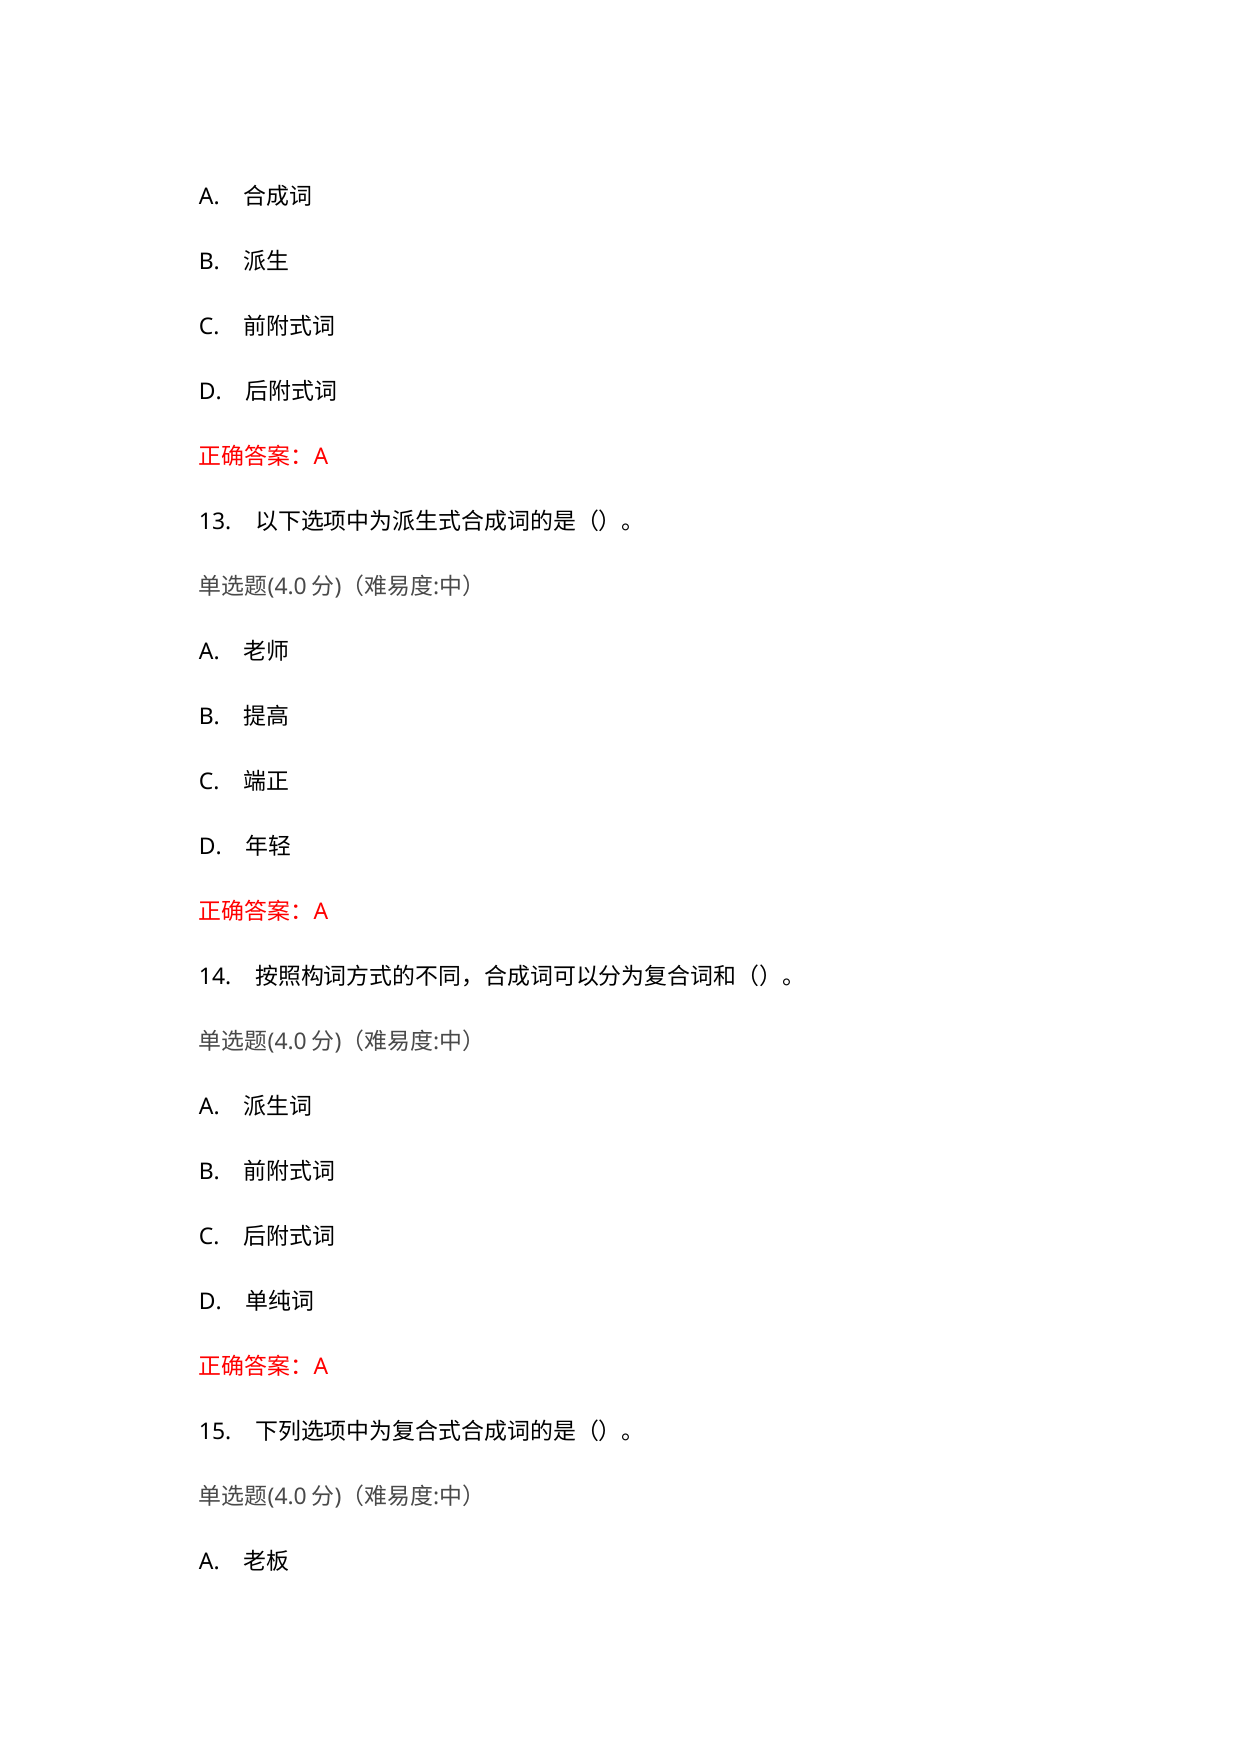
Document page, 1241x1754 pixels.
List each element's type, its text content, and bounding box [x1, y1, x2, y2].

table_cell 15. 下列选项中为复合式合成词的是（）。 [188, 1397, 1087, 1462]
table_cell 13. 以下选项中为派生式合成词的是（）。 [188, 487, 1087, 552]
table_cell A. 老板 [188, 1527, 1087, 1592]
table_cell 14. 按照构词方式的不同，合成词可以分为复合词和（）。 [188, 942, 1087, 1007]
table_cell 单选题(4.0分)（难易度:中） [188, 1007, 1087, 1072]
table_cell A. 合成词 [188, 162, 1087, 227]
table_cell D. 年轻 [188, 812, 1087, 877]
table_cell D. 单纯词 [188, 1267, 1087, 1332]
table_cell 单选题(4.0分)（难易度:中） [188, 1462, 1087, 1527]
table_cell C. 前附式词 [188, 292, 1087, 357]
table_cell 正确答案：A [188, 877, 1087, 942]
table_cell 正确答案：A [188, 1332, 1087, 1397]
table_cell C. 端正 [188, 747, 1087, 812]
table_cell 正确答案：A [188, 422, 1087, 487]
table_cell A. 派生词 [188, 1072, 1087, 1137]
table_cell 单选题(4.0分)（难易度:中） [188, 552, 1087, 617]
table_cell B. 提高 [188, 682, 1087, 747]
table_cell D. 后附式词 [188, 357, 1087, 422]
table_cell A. 老师 [188, 617, 1087, 682]
table_cell B. 前附式词 [188, 1137, 1087, 1202]
table_cell C. 后附式词 [188, 1202, 1087, 1267]
table_cell B. 派生 [188, 227, 1087, 292]
